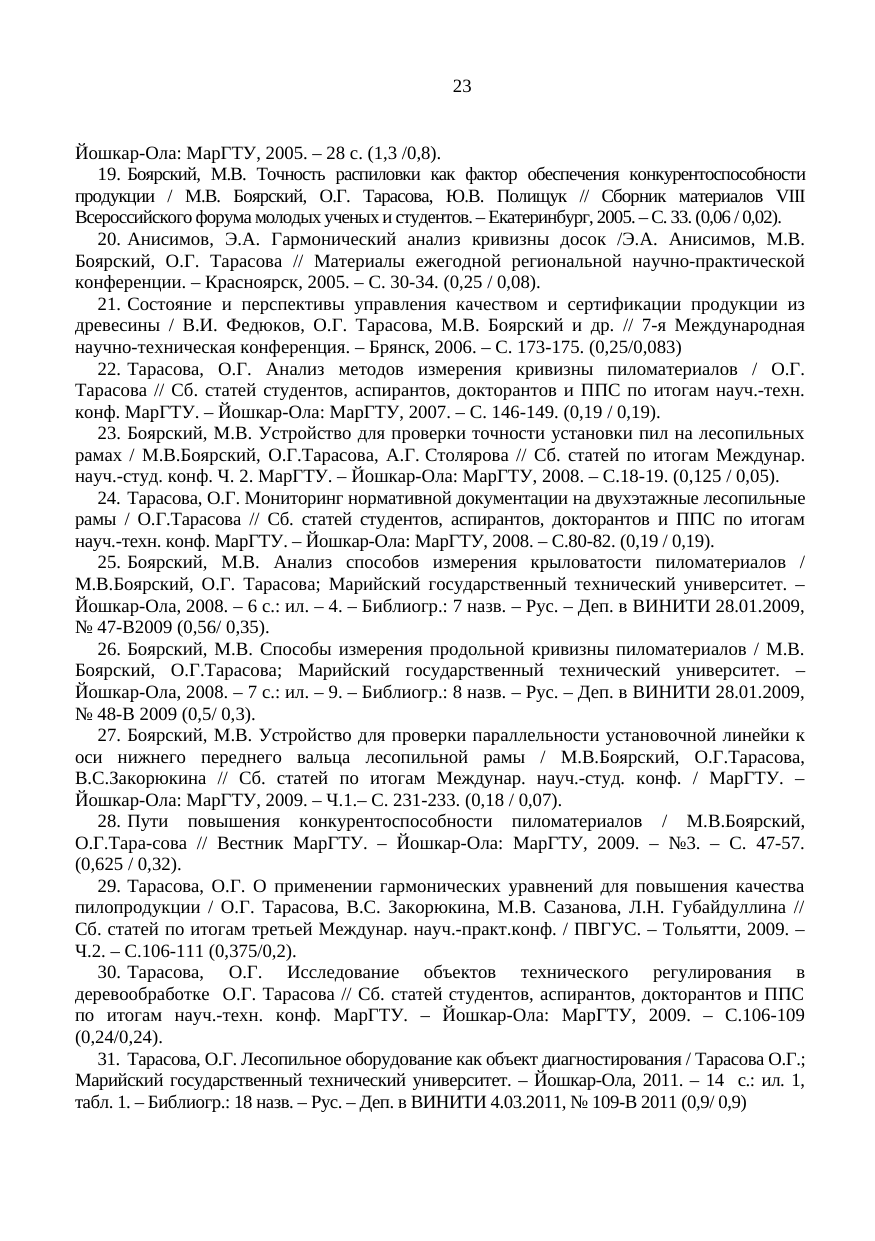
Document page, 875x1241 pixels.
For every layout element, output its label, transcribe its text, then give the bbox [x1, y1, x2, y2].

text 20. Анисимов, Э.А. Гармонический анализ кривизны досок /Э.А. Анисимов, М.В. Боярский, О.Г. Тарасова // Материалы ежегодной региональной научно-практической конференции. – Красноярск, 2005. – С. 30-34. (0,25 / 0,08). [75, 228, 806, 293]
text 19. Боярский, М.В. Точность распиловки как фактор обеспечения конкурентоспособности продукции / М.В. Боярский, О.Г. Тарасова, Ю.В. Полищук // Сборник материалов VIII Всероссийского форума молодых ученых и студентов. – Екатеринбург, 2005. – С. 33. (0,06 / 0,02). [75, 163, 806, 228]
text 28. Пути повышения конкурентоспособности пиломатериалов / М.В.Боярский, О.Г.Тара-сова // Вестник МарГТУ. – Йошкар-Ола: МарГТУ, 2009. – №3. – С. 47-57. (0,625 / 0,32). [75, 810, 806, 875]
text 26. Боярский, М.В. Способы измерения продольной кривизны пиломатериалов / М.В. Боярский, О.Г.Тарасова; Марийский государственный технический университет. – Йошкар-Ола, 2008. – 7 с.: ил. – 9. – Библиогр.: 8 назв. – Рус. – Деп. в ВИНИТИ 28.01.2009, № 48-В 2009 (0,5/ 0,3). [75, 638, 806, 724]
text 25. Боярский, М.В. Анализ способов измерения крыловатости пиломатериалов / М.В.Боярский, О.Г. Тарасова; Марийский государственный технический университет. – Йошкар-Ола, 2008. – 6 с.: ил. – 4. – Библиогр.: 7 назв. – Рус. – Деп. в ВИНИТИ 28.01.2009, № 47-В2009 (0,56/ 0,35). [75, 551, 806, 638]
text 22. Тарасова, О.Г. Анализ методов измерения кривизны пиломатериалов / О.Г. Тарасова // Сб. статей студентов, аспирантов, докторантов и ППС по итогам науч.-техн. конф. МарГТУ. – Йошкар-Ола: МарГТУ, 2007. – С. 146-149. (0,19 / 0,19). [75, 357, 806, 422]
text 21. Состояние и перспективы управления качеством и сертификации продукции из древесины / В.И. Федюков, О.Г. Тарасова, М.В. Боярский и др. // 7-я Международная научно-техническая конференция. – Брянск, 2006. – С. 173-175. (0,25/0,083) [75, 293, 806, 357]
text 23. Боярский, М.В. Устройство для проверки точности установки пил на лесопильных рамах / М.В.Боярский, О.Г.Тарасова, А.Г. Столярова // Сб. статей по итогам Междунар. науч.-студ. конф. Ч. 2. МарГТУ. – Йошкар-Ола: МарГТУ, 2008. – С.18-19. (0,125 / 0,05). [75, 422, 806, 487]
text 24. Тарасова, О.Г. Мониторинг нормативной документации на двухэтажные лесопильные рамы / О.Г.Тарасова // Сб. статей студентов, аспирантов, докторантов и ППС по итогам науч.-техн. конф. МарГТУ. – Йошкар-Ола: МарГТУ, 2008. – С.80-82. (0,19 / 0,19). [75, 487, 806, 551]
text 30. Тарасова, О.Г. Исследование объектов технического регулирования в деревообработке О.Г. Тарасова // Сб. статей студентов, аспирантов, докторантов и ППС по итогам науч.-техн. конф. МарГТУ. – Йошкар-Ола: МарГТУ, 2009. – С.106-109 (0,24/0,24). [75, 961, 806, 1047]
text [75, 142, 806, 163]
text 31. Тарасова, О.Г. Лесопильное оборудование как объект диагностирования / Тарасова О.Г.; Марийский государственный технический университет. – Йошкар-Ола, 2011. – 14 с.: ил. 1, табл. 1. – Библиогр.: 18 назв. – Рус. – Деп. в ВИНИТИ 4.03.2011, № 109-В 2011 (0,9/ 0,9) [75, 1047, 806, 1112]
text 27. Боярский, М.В. Устройство для проверки параллельности установочной линейки к оси нижнего переднего вальца лесопильной рамы / М.В.Боярский, О.Г.Тарасова, В.С.Закорюкина // Сб. статей по итогам Междунар. науч.-студ. конф. / МарГТУ. – Йошкар-Ола: МарГТУ, 2009. – Ч.1.– С. 231-233. (0,18 / 0,07). [75, 724, 806, 810]
text 29. Тарасова, О.Г. О применении гармонических уравнений для повышения качества пилопродукции / О.Г. Тарасова, В.С. Закорюкина, М.В. Сазанова, Л.Н. Губайдуллина // Сб. статей по итогам третьей Междунар. науч.-практ.конф. / ПВГУС. – Тольятти, 2009. – Ч.2. – С.106-111 (0,375/0,2). [75, 875, 806, 961]
